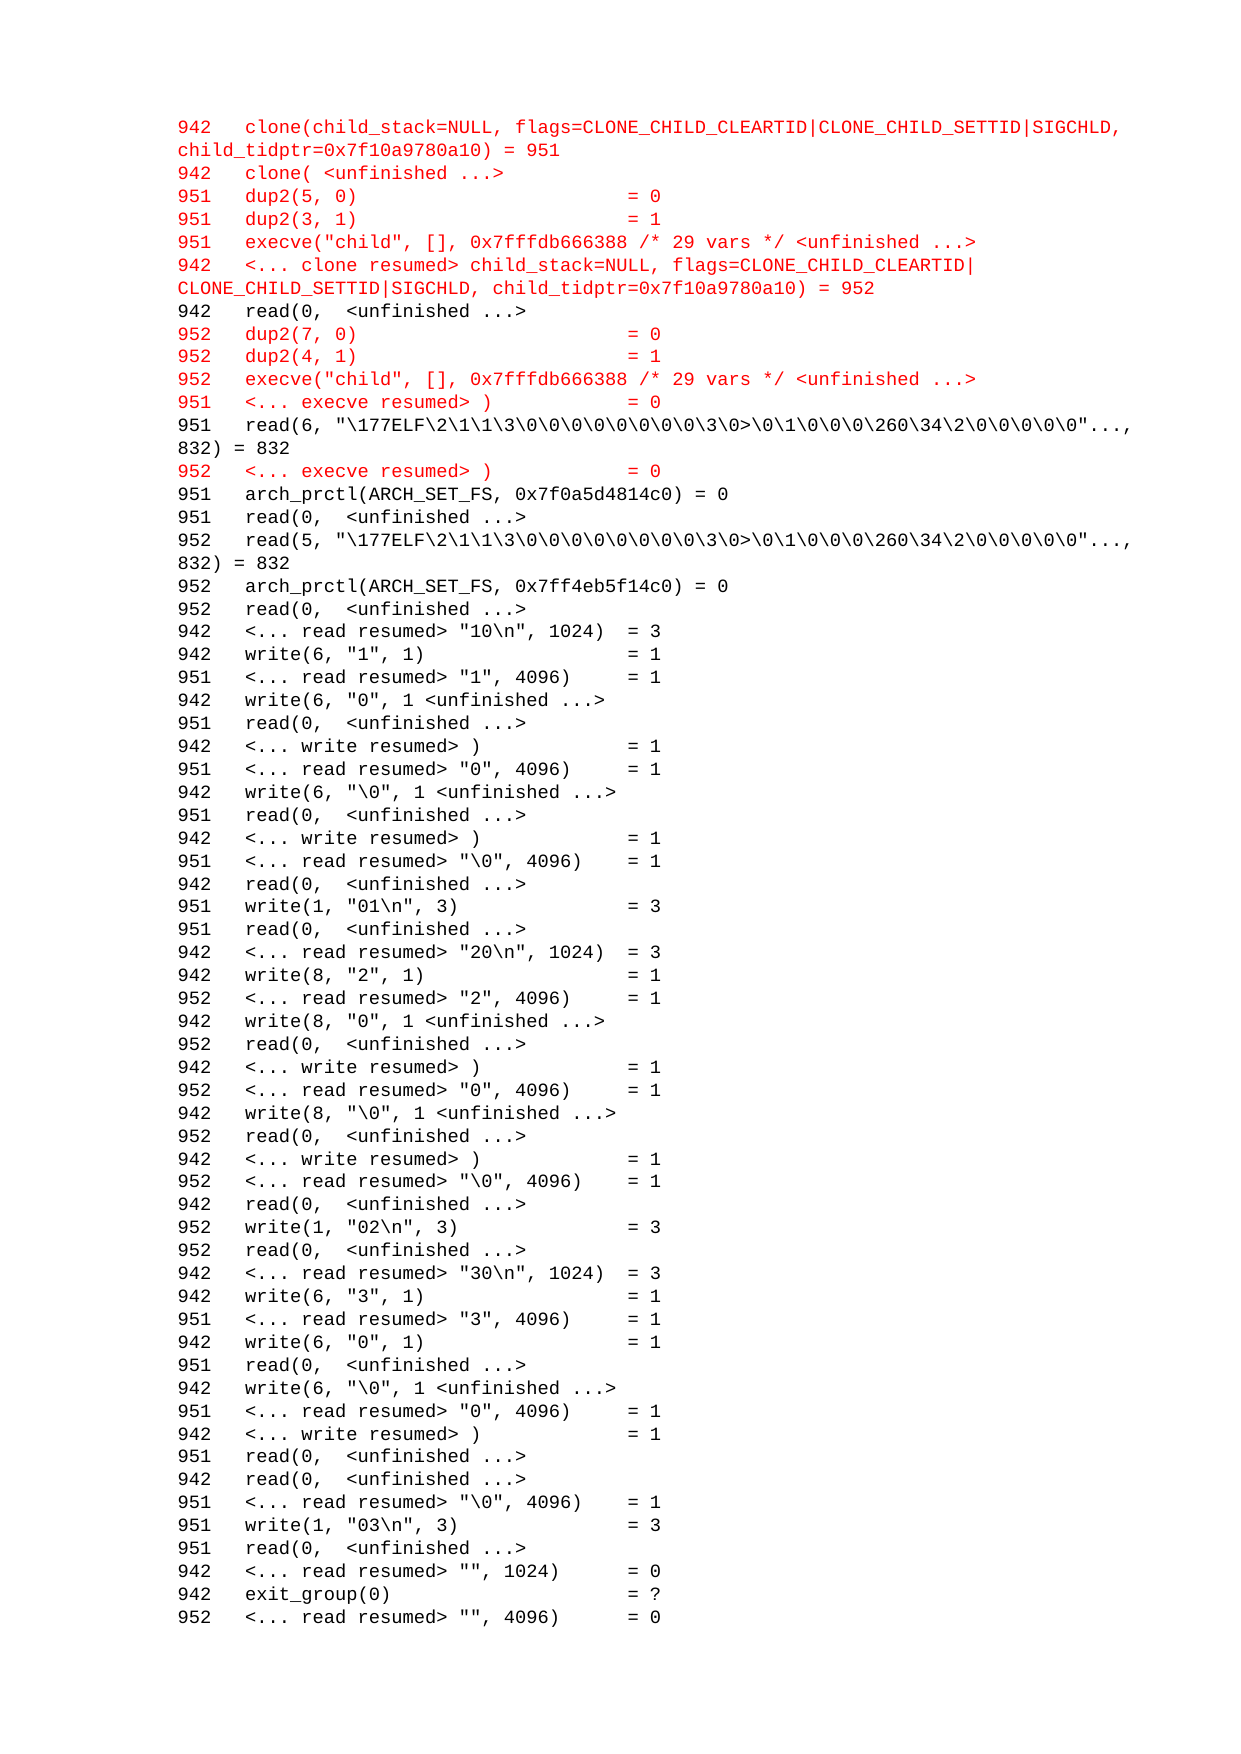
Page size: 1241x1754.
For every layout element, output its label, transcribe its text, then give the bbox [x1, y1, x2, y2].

text 952 dup2(7, 0) = 0 [177, 324, 1152, 346]
text 942 <... read resumed> "30\n", 1024) = 3 [177, 1264, 1152, 1285]
text 942 clone( <unfinished ...> [177, 164, 1152, 185]
text 942 write(8, "2", 1) = 1 [177, 966, 1152, 987]
text 951 dup2(5, 0) = 0 [177, 187, 1152, 208]
text 942 <... read resumed> "10\n", 1024) = 3 [177, 622, 1152, 643]
text 942 write(8, "0", 1 <unfinished ...> [177, 1012, 1152, 1033]
text 942 read(0, <unfinished ...> [177, 1470, 1152, 1491]
text 952 <... read resumed> "\0", 4096) = 1 [177, 1172, 1152, 1193]
text 942 write(6, "1", 1) = 1 [177, 645, 1152, 666]
text 951 read(0, <unfinished ...> [177, 1539, 1152, 1560]
text 951 <... read resumed> "\0", 4096) = 1 [177, 1493, 1152, 1514]
text 951 read(0, <unfinished ...> [177, 920, 1152, 941]
text 942 read(0, <unfinished ...> [177, 301, 1152, 323]
text 942 <... write resumed> ) = 1 [177, 737, 1152, 758]
text 951 <... read resumed> "0", 4096) = 1 [177, 760, 1152, 781]
text 951 read(0, <unfinished ...> [177, 714, 1152, 735]
text 942 <... read resumed> "", 1024) = 0 [177, 1562, 1152, 1583]
text 942 exit_group(0) = ? [177, 1585, 1152, 1606]
text 952 arch_prctl(ARCH_SET_FS, 0x7ff4eb5f14c0) = 0 [177, 576, 1152, 598]
text 952 write(1, "02\n", 3) = 3 [177, 1218, 1152, 1239]
text 952 read(0, <unfinished ...> [177, 1126, 1152, 1148]
text 951 <... read resumed> "3", 4096) = 1 [177, 1310, 1152, 1331]
text 951 <... read resumed> "1", 4096) = 1 [177, 668, 1152, 689]
text 951 write(1, "03\n", 3) = 3 [177, 1516, 1152, 1537]
text 951 arch_prctl(ARCH_SET_FS, 0x7f0a5d4814c0) = 0 [177, 485, 1152, 506]
text 942 read(0, <unfinished ...> [177, 874, 1152, 896]
text 942 write(6, "\0", 1 <unfinished ...> [177, 783, 1152, 804]
text 952 read(5, "\177ELF\2\1\1\3\0\0\0\0\0\0\0\0\3\0>\0\1\0\0\0\260\34\2\0\0\0\0\0"..., 832) = 832 [177, 531, 1152, 575]
text 942 write(6, "3", 1) = 1 [177, 1287, 1152, 1308]
text 951 <... read resumed> "\0", 4096) = 1 [177, 851, 1152, 873]
text 952 read(0, <unfinished ...> [177, 1035, 1152, 1056]
text 951 <... read resumed> "0", 4096) = 1 [177, 1401, 1152, 1423]
text 952 read(0, <unfinished ...> [177, 599, 1152, 621]
text 951 write(1, "01\n", 3) = 3 [177, 897, 1152, 918]
text 951 read(0, <unfinished ...> [177, 1447, 1152, 1468]
text 951 read(0, <unfinished ...> [177, 508, 1152, 529]
text 942 read(0, <unfinished ...> [177, 1195, 1152, 1216]
text 951 read(6, "\177ELF\2\1\1\3\0\0\0\0\0\0\0\0\3\0>\0\1\0\0\0\260\34\2\0\0\0\0\0"..., 832) = 832 [177, 416, 1152, 460]
text 942 <... write resumed> ) = 1 [177, 1149, 1152, 1171]
text 952 <... read resumed> "2", 4096) = 1 [177, 989, 1152, 1010]
text 951 dup2(3, 1) = 1 [177, 210, 1152, 231]
text 952 execve("child", [], 0x7fffdb666388 /* 29 vars */ <unfinished ...> [177, 370, 1152, 391]
text 942 write(6, "\0", 1 <unfinished ...> [177, 1378, 1152, 1400]
text 951 read(0, <unfinished ...> [177, 806, 1152, 827]
text 942 write(6, "0", 1) = 1 [177, 1333, 1152, 1354]
text 952 <... read resumed> "0", 4096) = 1 [177, 1081, 1152, 1102]
text 952 <... read resumed> "", 4096) = 0 [177, 1608, 1152, 1629]
text 942 write(6, "0", 1 <unfinished ...> [177, 691, 1152, 712]
text 942 <... write resumed> ) = 1 [177, 1424, 1152, 1446]
text 942 <... read resumed> "20\n", 1024) = 3 [177, 943, 1152, 964]
text 952 read(0, <unfinished ...> [177, 1241, 1152, 1262]
text 951 execve("child", [], 0x7fffdb666388 /* 29 vars */ <unfinished ...> [177, 233, 1152, 254]
text 951 read(0, <unfinished ...> [177, 1356, 1152, 1377]
text 942 write(8, "\0", 1 <unfinished ...> [177, 1103, 1152, 1125]
text 952 <... execve resumed> ) = 0 [177, 462, 1152, 483]
text 942 clone(child_stack=NULL, flags=CLONE_CHILD_CLEARTID|CLONE_CHILD_SETTID|SIGCHLD, child_tidptr=0x7f10a9780a10) = 951 [177, 118, 1152, 162]
text 942 <... clone resumed> child_stack=NULL, flags=CLONE_CHILD_CLEARTID|CLONE_CHILD_SETTID|SIGCHLD, child_tidptr=0x7f10a9780a10) = 952 [177, 256, 1152, 300]
text 942 <... write resumed> ) = 1 [177, 1058, 1152, 1079]
text 951 <... execve resumed> ) = 0 [177, 393, 1152, 414]
text 942 <... write resumed> ) = 1 [177, 828, 1152, 850]
text 952 dup2(4, 1) = 1 [177, 347, 1152, 368]
